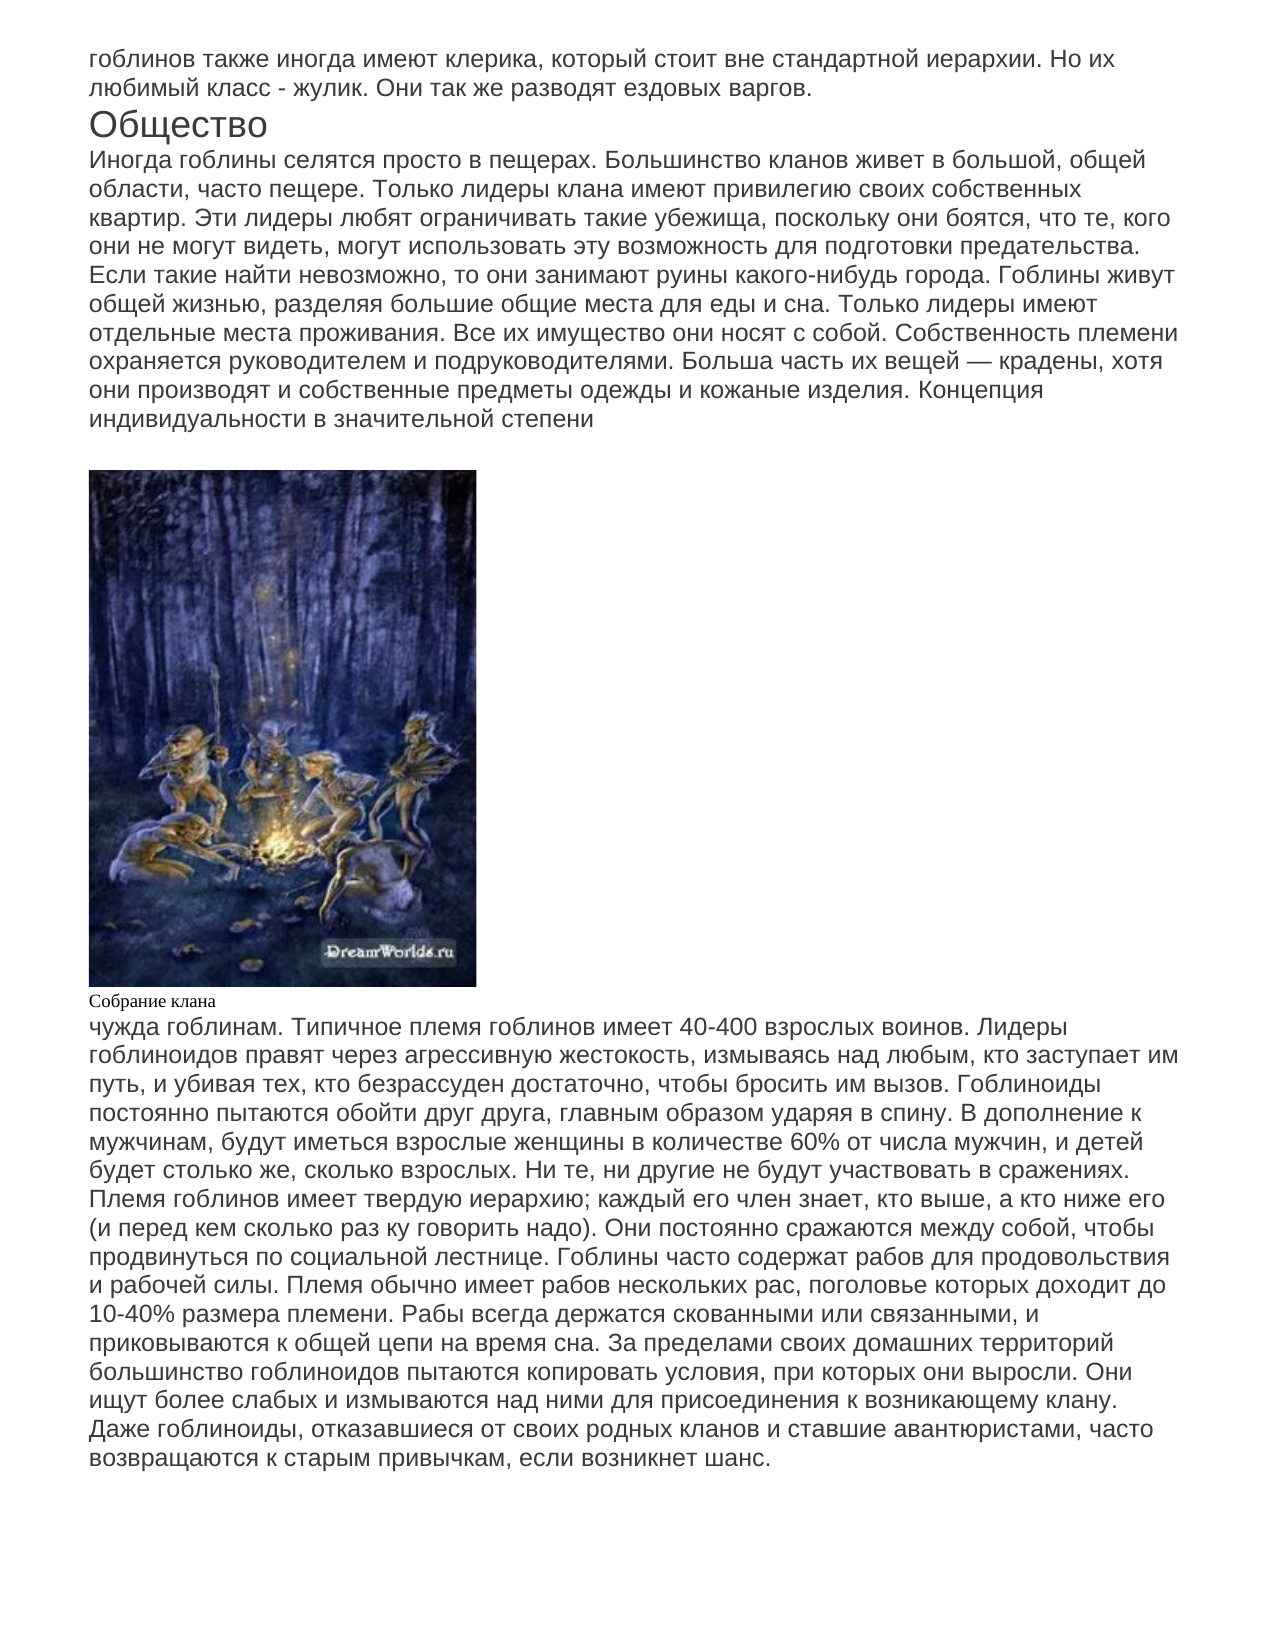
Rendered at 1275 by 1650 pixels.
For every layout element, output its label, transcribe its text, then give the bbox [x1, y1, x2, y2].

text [89, 44, 1186, 102]
text Собрание клана [89, 987, 1186, 1012]
text чужда гоблинам. Типичное племя гоблинов имеет 40-400 взрослых воинов. Лидеры гоблиноидов правят через агрессивную жестокость, измываясь над любым, кто заступает им путь, и убивая тех, кто безрассуден достаточно, чтобы бросить им вызов. Гоблиноиды постоянно пытаются обойти друг друга, главным образом ударяя в спину. В дополнение к мужчинам, будут иметься взрослые женщины в количестве 60% от числа мужчин, и детей будет столько же, сколько взрослых. Ни те, ни другие не будут участвовать в сражениях. Племя гоблинов имеет твердую иерархию; каждый его член знает, кто выше, а кто ниже его (и перед кем сколько раз ку говорить надо). Они постоянно сражаются между собой, чтобы продвинуться по социальной лестнице. Гоблины часто содержат рабов для продовольствия и рабочей силы. Племя обычно имеет рабов нескольких рас, поголовье которых доходит до 10-40% размера племени. Рабы всегда держатся скованными или связанными, и приковываются к общей цепи на время сна. За пределами своих домашних территорий большинство гоблиноидов пытаются копировать условия, при которых они выросли. Они ищут более слабых и измываются над ними для присоединения к возникающему клану. Даже гоблиноиды, отказавшиеся от своих родных кланов и ставшие авантюристами, часто возвращаются к старым привычкам, если возникнет шанс. [89, 1012, 1186, 1472]
picture [88, 470, 477, 987]
text Общество [89, 102, 1186, 145]
text Иногда гоблины селятся просто в пещерах. Большинство кланов живет в большой, общей области, часто пещере. Только лидеры клана имеют привилегию своих собственных квартир. Эти лидеры любят ограничивать такие убежища, поскольку они боятся, что те, кого они не могут видеть, могут использовать эту возможность для подготовки предательства. Если такие найти невозможно, то они занимают руины какого-нибудь города. Гоблины живут общей жизнью, разделяя большие общие места для еды и сна. Только лидеры имеют отдельные места проживания. Все их имущество они носят с собой. Собственность племени охраняется руководителем и подруководителями. Больша часть их вещей — крадены, хотя они производят и собственные предметы одежды и кожаные изделия. Концепция индивидуальности в значительной степени [89, 145, 1186, 432]
